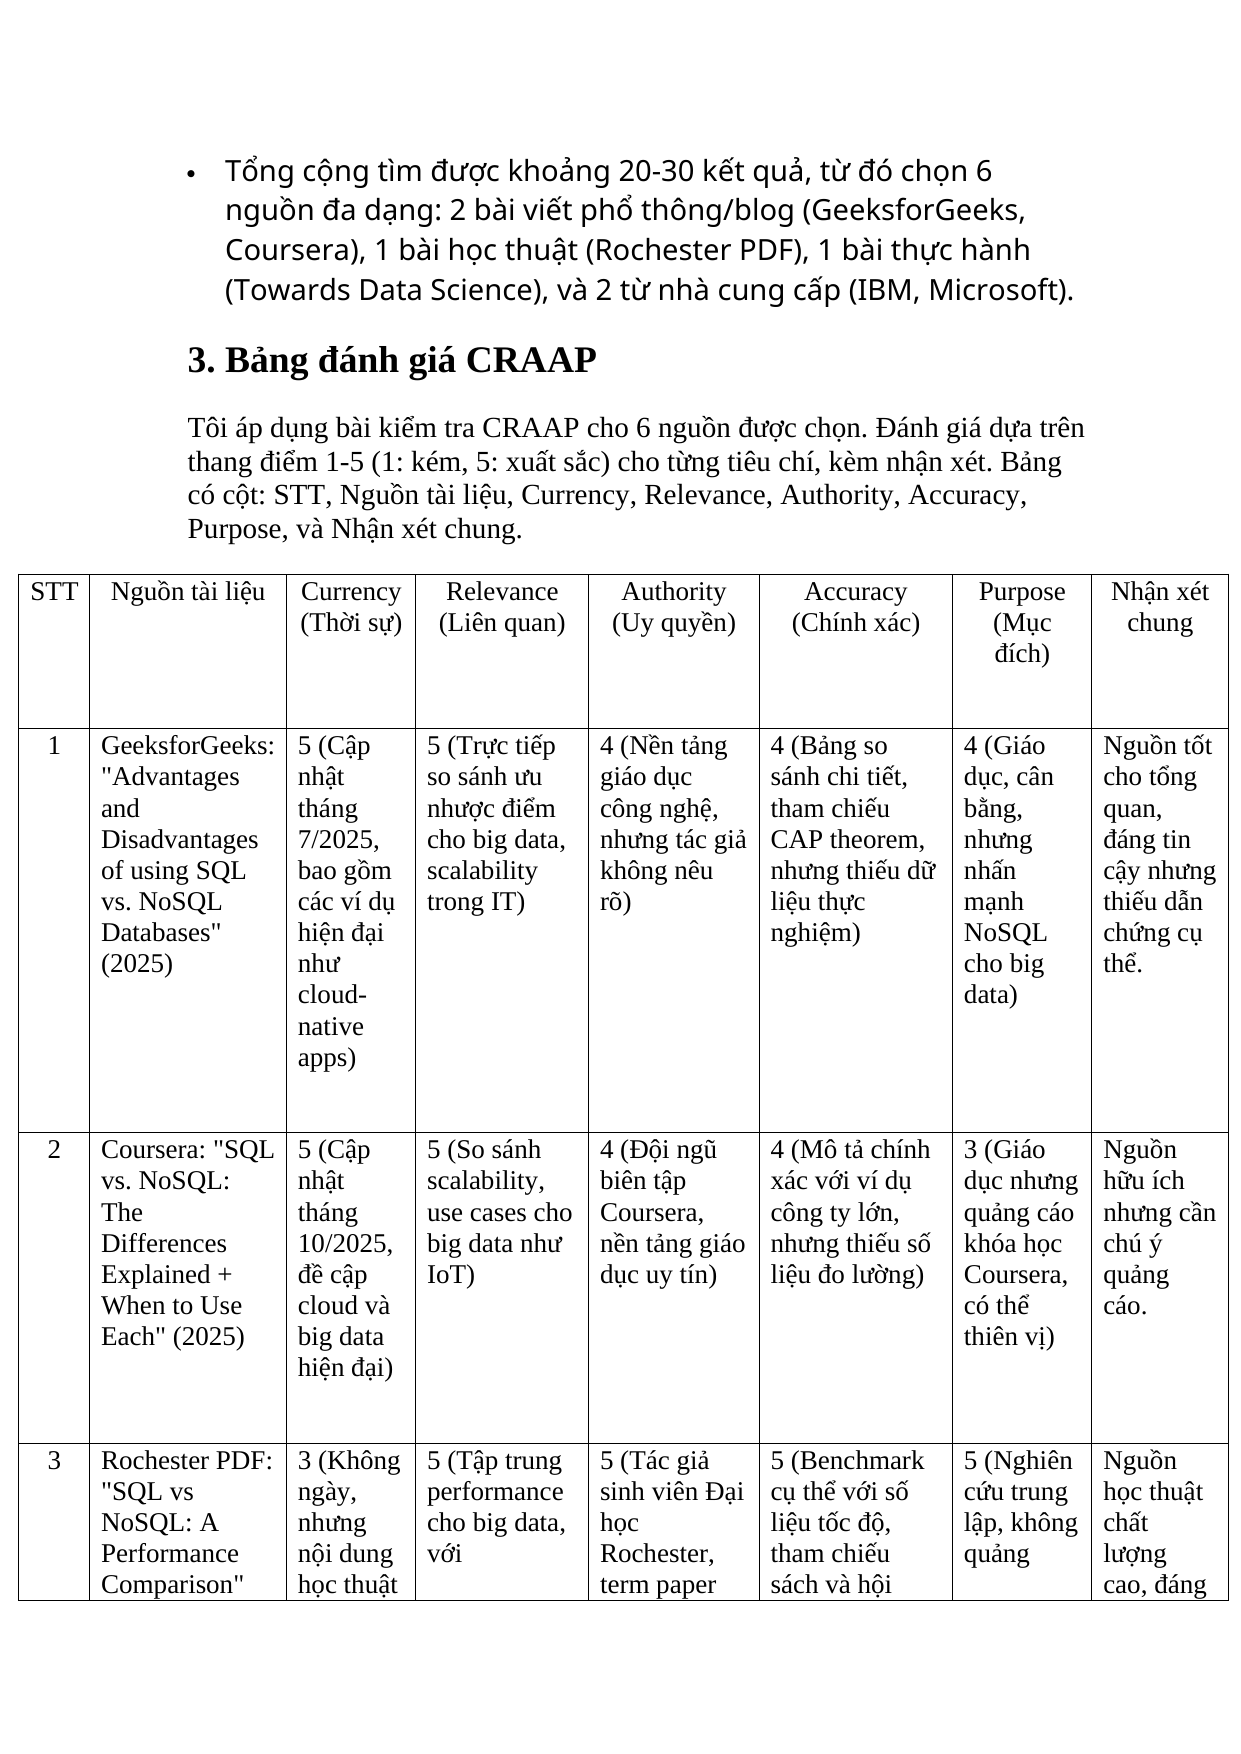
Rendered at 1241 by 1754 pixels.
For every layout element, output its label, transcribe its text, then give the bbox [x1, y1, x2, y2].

table_cell 5 (Trực tiếp so sánh ưu nhược điểm cho big data, scalability trong IT) [416, 729, 588, 1132]
table_header Accuracy (Chính xác) [760, 575, 952, 728]
table_cell Nguồn hữu ích nhưng cần chú ý quảng cáo. [1092, 1133, 1228, 1443]
table_cell 3 (Giáo dục nhưng quảng cáo khóa học Coursera, có thể thiên vị) [953, 1133, 1091, 1443]
table_cell 4 (Giáo dục, cân bằng, nhưng nhấn mạnh NoSQL cho big data) [953, 729, 1091, 1132]
table_header Currency (Thời sự) [287, 575, 415, 728]
table_cell 5 (Cập nhật tháng 10/2025, đề cập cloud và big data hiện đại) [287, 1133, 415, 1443]
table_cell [287, 1444, 415, 1599]
text Tôi áp dụng bài kiểm tra CRAAP cho 6 nguồn được chọn. Đánh giá dựa trên thang điểm 1-5 (1: kém, 5: xuất sắc) cho từng tiêu chí, kèm nhận xét. Bảng có cột: STT, Nguồn tài liệu, Currency, Relevance, Authority, Accuracy, Purpose, và Nhận xét chung. [187, 410, 1090, 544]
table_header Nguồn tài liệu [90, 575, 286, 728]
table_cell 2 [19, 1133, 89, 1443]
table_header Relevance (Liên quan) [416, 575, 588, 728]
table_cell GeeksforGeeks: "Advantages and Disadvantages of using SQL vs. NoSQL Databases" (2025) [90, 729, 286, 1132]
list Tổng cộng tìm được khoảng 20-30 kết quả, từ đó chọn 6 nguồn đa dạng: 2 bài viết phổ thông/blog (GeeksforGeeks, Coursera), 1 bài học thuật (Rochester PDF), 1 bài thực hành (Towards Data Science), và 2 từ nhà cung cấp (IBM, Microsoft). [187, 150, 1090, 309]
table_cell 4 (Nền tảng giáo dục công nghệ, nhưng tác giả không nêu rõ) [589, 729, 759, 1132]
table_cell 4 (Bảng so sánh chi tiết, tham chiếu CAP theorem, nhưng thiếu dữ liệu thực nghiệm) [760, 729, 952, 1132]
table_cell 3 [19, 1444, 89, 1599]
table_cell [90, 1444, 286, 1599]
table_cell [589, 1444, 759, 1599]
table_cell 5 (Cập nhật tháng 7/2025, bao gồm các ví dụ hiện đại như cloud-native apps) [287, 729, 415, 1132]
table_header STT [19, 575, 89, 728]
table_cell 4 (Đội ngũ biên tập Coursera, nền tảng giáo dục uy tín) [589, 1133, 759, 1443]
table_cell 4 (Mô tả chính xác với ví dụ công ty lớn, nhưng thiếu số liệu đo lường) [760, 1133, 952, 1443]
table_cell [760, 1444, 952, 1599]
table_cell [1092, 1444, 1228, 1599]
table_cell 1 [19, 729, 89, 1132]
table_header Purpose (Mục đích) [953, 575, 1091, 728]
table_header Nhận xét chung [1092, 575, 1228, 728]
text 3. Bảng đánh giá CRAAP [187, 338, 1090, 381]
table_cell 5 (So sánh scalability, use cases cho big data như IoT) [416, 1133, 588, 1443]
table_header Authority (Uy quyền) [589, 575, 759, 728]
table_cell Coursera: "SQL vs. NoSQL: The Differences Explained + When to Use Each" (2025) [90, 1133, 286, 1443]
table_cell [953, 1444, 1091, 1599]
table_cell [416, 1444, 588, 1599]
table_cell Nguồn tốt cho tổng quan, đáng tin cậy nhưng thiếu dẫn chứng cụ thể. [1092, 729, 1228, 1132]
